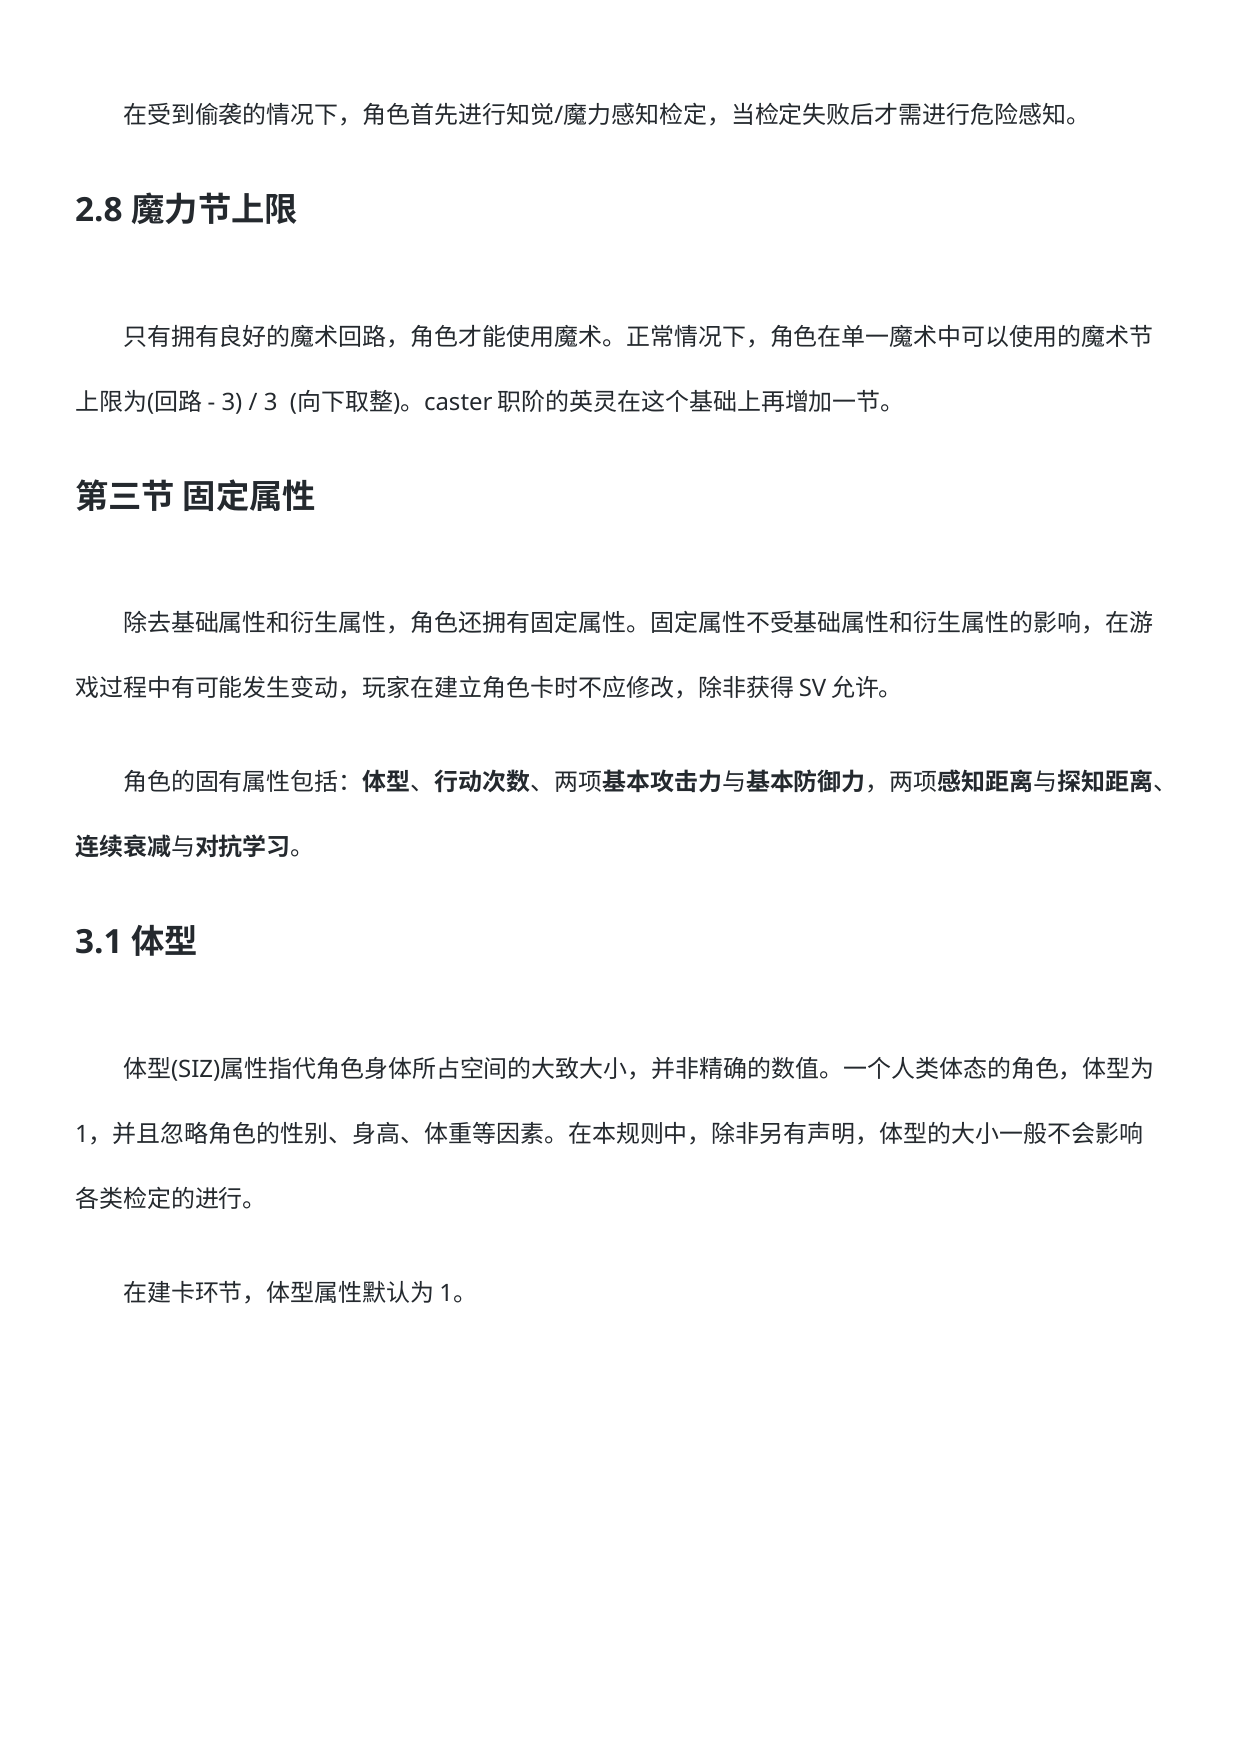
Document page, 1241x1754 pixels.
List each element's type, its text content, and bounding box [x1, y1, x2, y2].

text 在受到偷袭的情况下，角色首先进行知觉/魔力感知检定，当检定失败后才需进行危险感知。 [75, 81, 1165, 146]
subtitle 第三节 固定属性 [75, 461, 1165, 526]
text 体型(SIZ)属性指代角色身体所占空间的大致大小，并非精确的数值。一个人类体态的角色，体型为1，并且忽略角色的性别、身高、体重等因素。在本规则中，除非另有声明，体型的大小一般不会影响各类检定的进行。 [75, 1034, 1165, 1229]
subtitle 2.8 魔力节上限 [75, 175, 1165, 240]
subtitle 3.1 体型 [75, 907, 1165, 972]
text 在建卡环节，体型属性默认为1。 [75, 1258, 1165, 1323]
text 角色的固有属性包括：体型、行动次数、两项基本攻击力与基本防御力，两项感知距离与探知距离、连续衰减与对抗学习。 [75, 748, 1165, 878]
text 除去基础属性和衍生属性，角色还拥有固定属性。固定属性不受基础属性和衍生属性的影响，在游戏过程中有可能发生变动，玩家在建立角色卡时不应修改，除非获得SV允许。 [75, 589, 1165, 719]
text 只有拥有良好的魔术回路，角色才能使用魔术。正常情况下，角色在单一魔术中可以使用的魔术节上限为(回路 - 3) / 3 (向下取整)。caster职阶的英灵在这个基础上再增加一节。 [75, 302, 1165, 432]
